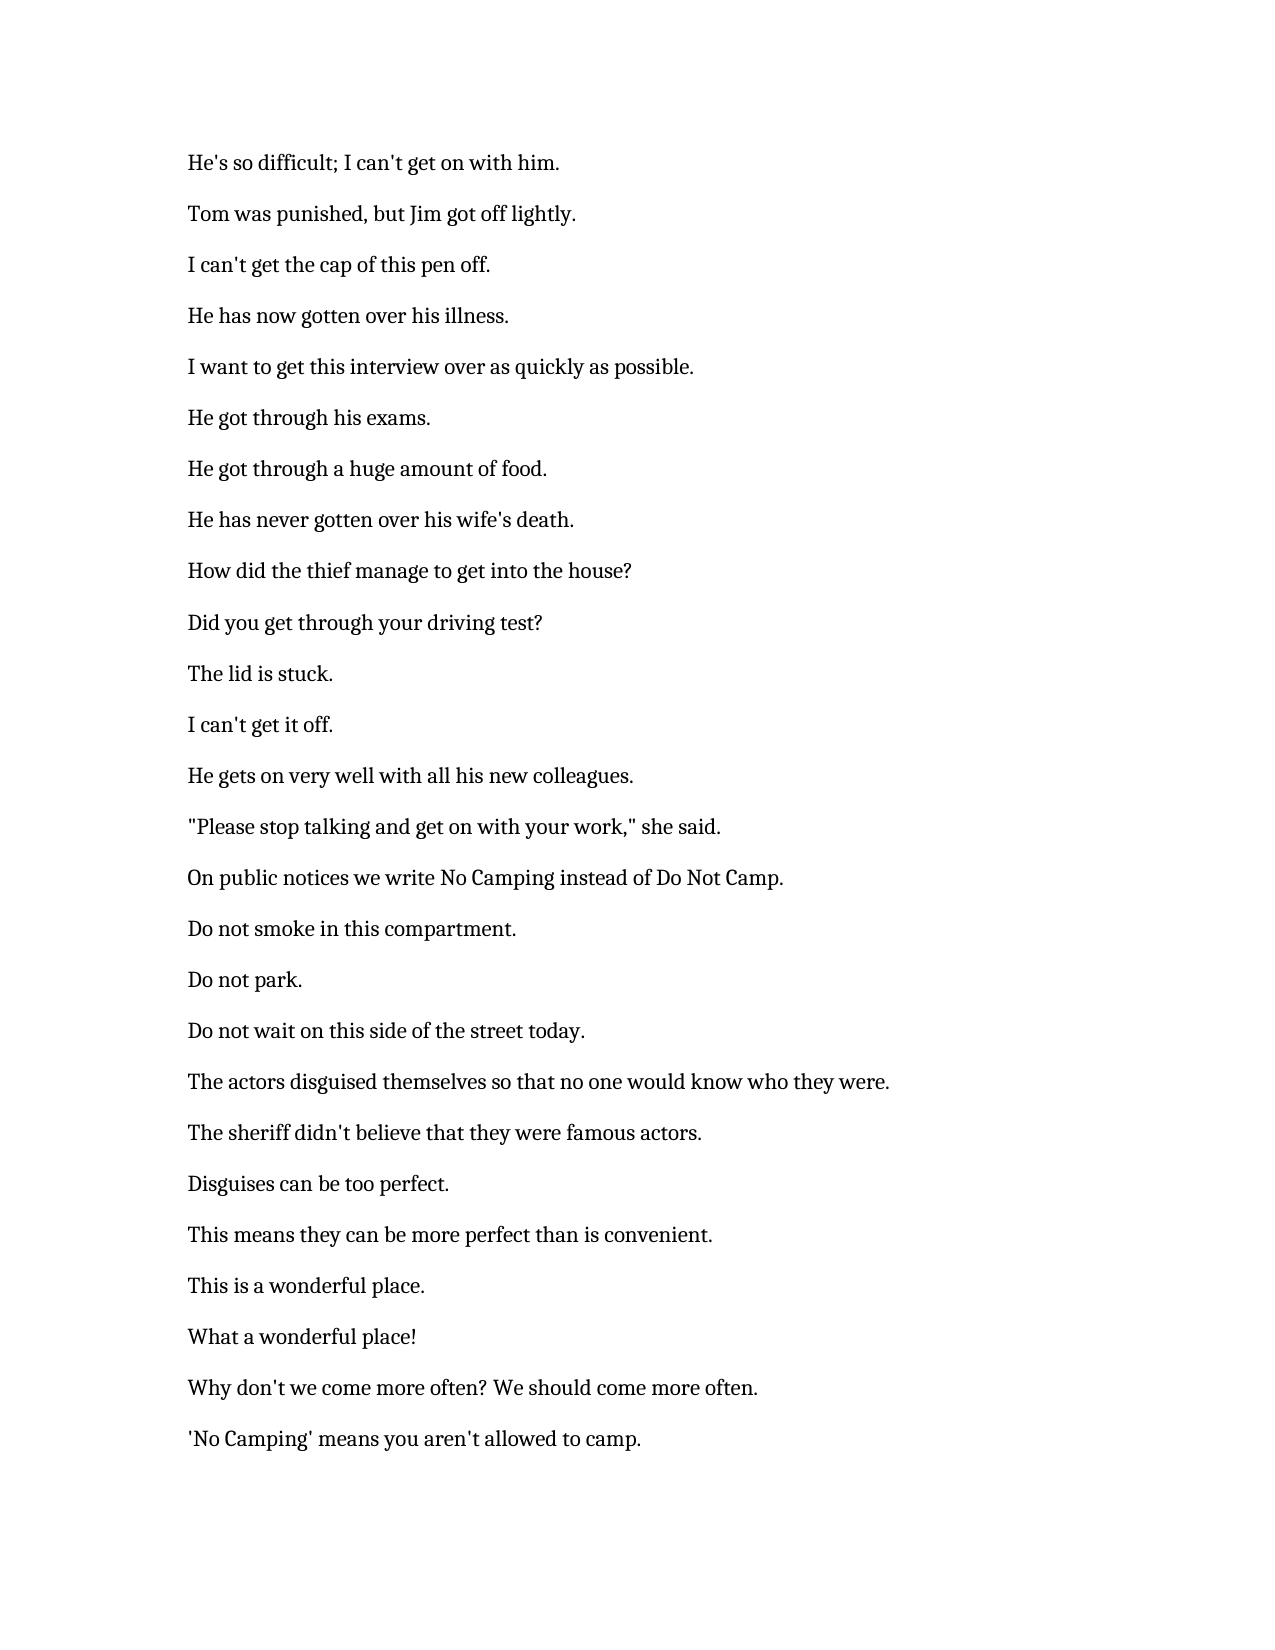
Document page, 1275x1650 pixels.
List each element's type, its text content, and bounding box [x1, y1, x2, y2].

text The actors disguised themselves so that no one would know who they were. [187, 1069, 1087, 1095]
text He has never gotten over his wife's death. [187, 507, 1087, 534]
text The sheriff didn't believe that they were famous actors. [187, 1120, 1087, 1146]
text I want to get this interview over as quickly as possible. [187, 354, 1087, 381]
text This is a wonderful place. [187, 1273, 1087, 1299]
text Why don't we come more often? We should come more often. [187, 1375, 1087, 1401]
text I can't get the cap of this pen off. [187, 252, 1087, 278]
text What a wonderful place! [187, 1324, 1087, 1350]
text He's so difficult; I can't get on with him. [187, 150, 1087, 176]
text On public notices we write No Camping instead of Do Not Camp. [187, 864, 1087, 891]
text I can't get it off. [187, 711, 1087, 738]
text This means they can be more perfect than is convenient. [187, 1222, 1087, 1248]
text He got through a huge amount of food. [187, 456, 1087, 483]
text He gets on very well with all his new colleagues. [187, 762, 1087, 789]
text Do not park. [187, 967, 1087, 993]
text Do not smoke in this compartment. [187, 916, 1087, 942]
text He has now gotten over his illness. [187, 303, 1087, 329]
text 'No Camping' means you aren't allowed to camp. [187, 1426, 1087, 1452]
text The lid is stuck. [187, 660, 1087, 687]
text Do not wait on this side of the street today. [187, 1018, 1087, 1044]
text Tom was punished, but Jim got off lightly. [187, 201, 1087, 227]
text How did the thief manage to get into the house? [187, 558, 1087, 585]
text Did you get through your driving test? [187, 609, 1087, 636]
text He got through his exams. [187, 405, 1087, 432]
text Disguises can be too perfect. [187, 1171, 1087, 1197]
text "Please stop talking and get on with your work," she said. [187, 813, 1087, 840]
